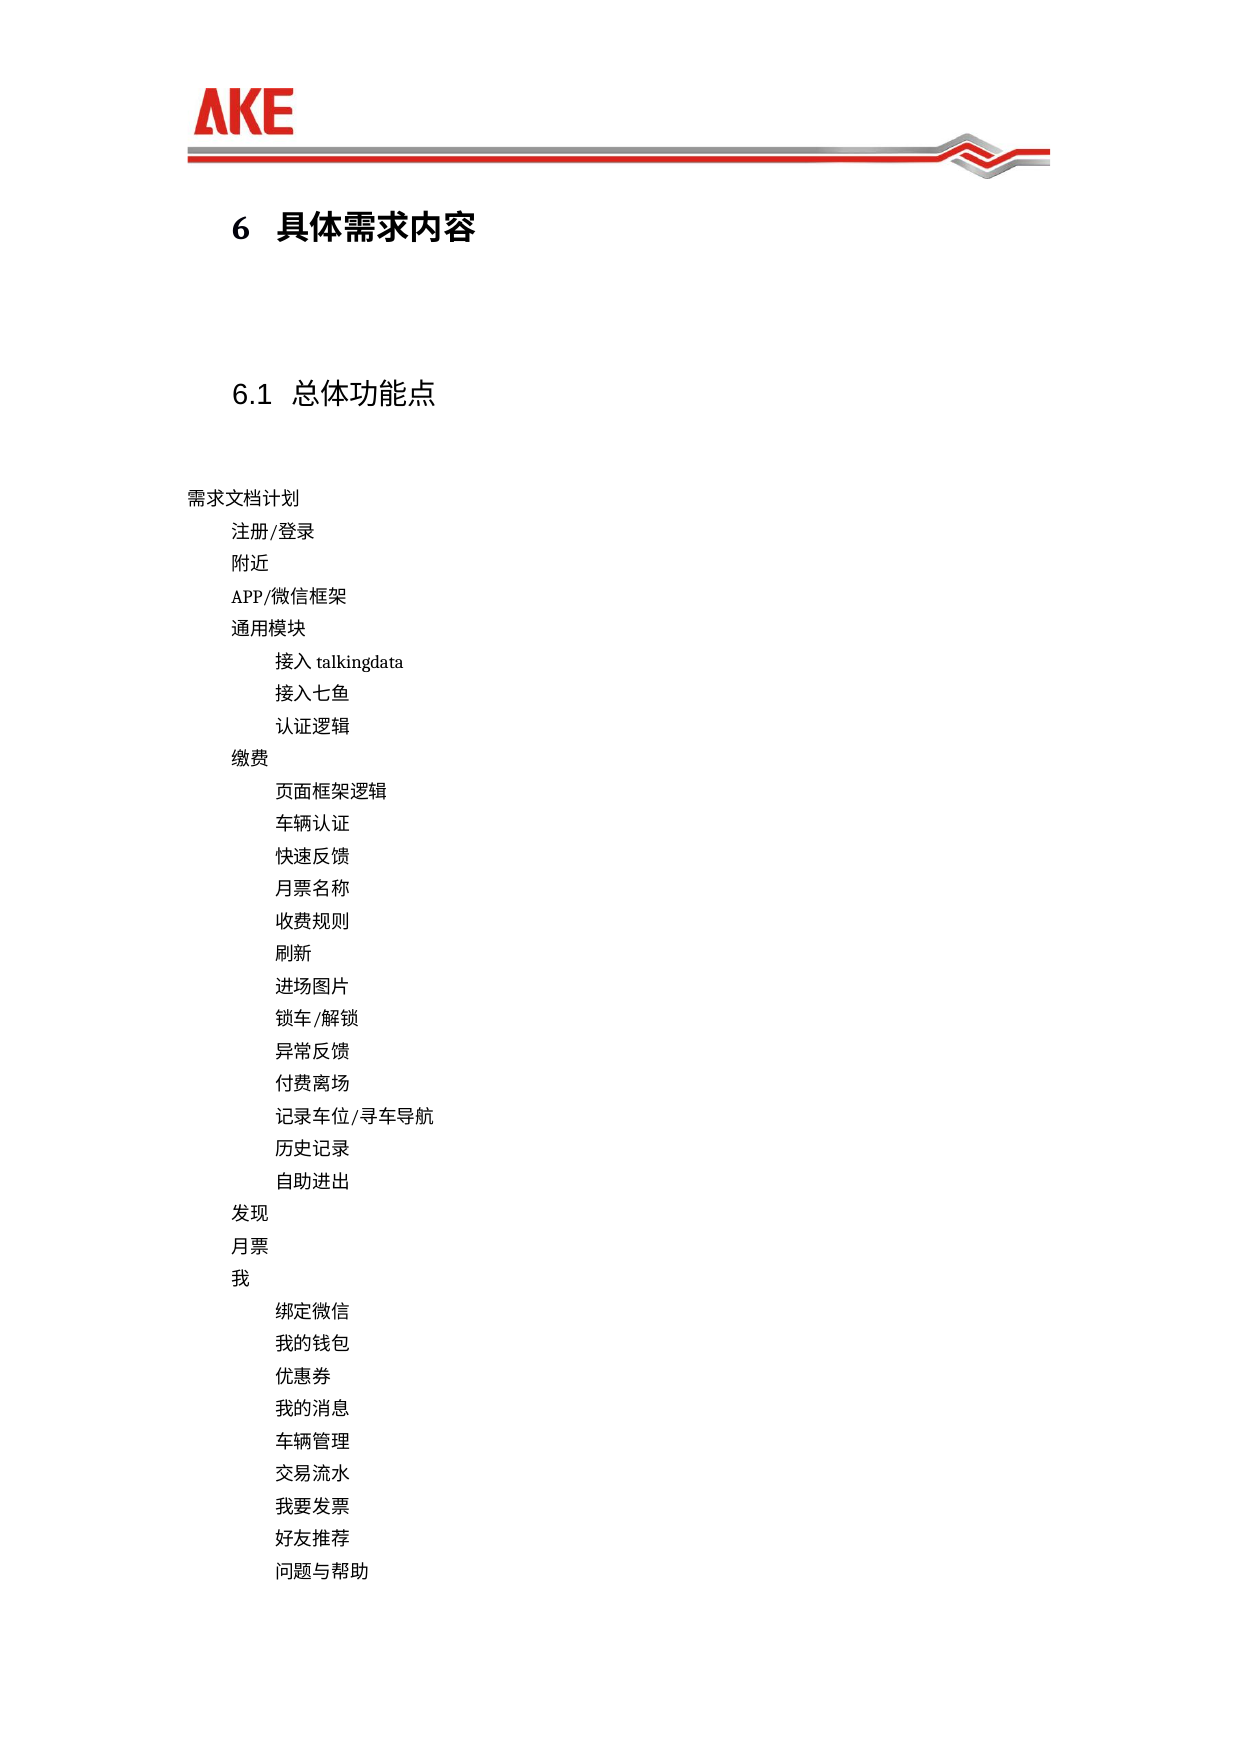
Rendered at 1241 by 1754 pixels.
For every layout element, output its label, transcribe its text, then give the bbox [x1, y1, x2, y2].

text APP/微信框架 [187, 579, 1053, 611]
text 绑定微信 [187, 1294, 1053, 1326]
text 锁车/解锁 [187, 1001, 1053, 1034]
text 记录车位/寻车导航 [187, 1099, 1053, 1131]
text 异常反馈 [187, 1034, 1053, 1066]
text 注册/登录 [187, 514, 1053, 546]
text 我的消息 [187, 1391, 1053, 1424]
text 车辆管理 [187, 1424, 1053, 1456]
text 刷新 [187, 936, 1053, 969]
text 认证逻辑 [187, 709, 1053, 741]
text 历史记录 [187, 1131, 1053, 1164]
text 我 [187, 1261, 1053, 1294]
text 进场图片 [187, 969, 1053, 1001]
text 付费离场 [187, 1066, 1053, 1099]
text 需求文档计划 [187, 481, 1053, 514]
text 月票名称 [187, 871, 1053, 904]
text 自助进出 [187, 1164, 1053, 1196]
text 好友推荐 [187, 1521, 1053, 1554]
text 收费规则 [187, 904, 1053, 936]
text 页面框架逻辑 [187, 774, 1053, 806]
picture [187, 88, 1050, 179]
text 快速反馈 [187, 839, 1053, 871]
text 车辆认证 [187, 806, 1053, 839]
text 接入talkingdata [187, 644, 1053, 676]
text 接入七鱼 [187, 676, 1053, 709]
text 我要发票 [187, 1489, 1053, 1521]
text 附近 [187, 546, 1053, 579]
text 通用模块 [187, 611, 1053, 644]
subtitle 具体需求内容 [232, 192, 1053, 257]
text 问题与帮助 [187, 1554, 1053, 1586]
subtitle 总体功能点 [232, 359, 1053, 424]
text 月票 [187, 1229, 1053, 1261]
text 缴费 [187, 741, 1053, 774]
text 优惠券 [187, 1359, 1053, 1391]
text 我的钱包 [187, 1326, 1053, 1359]
text 交易流水 [187, 1456, 1053, 1489]
text 发现 [187, 1196, 1053, 1229]
